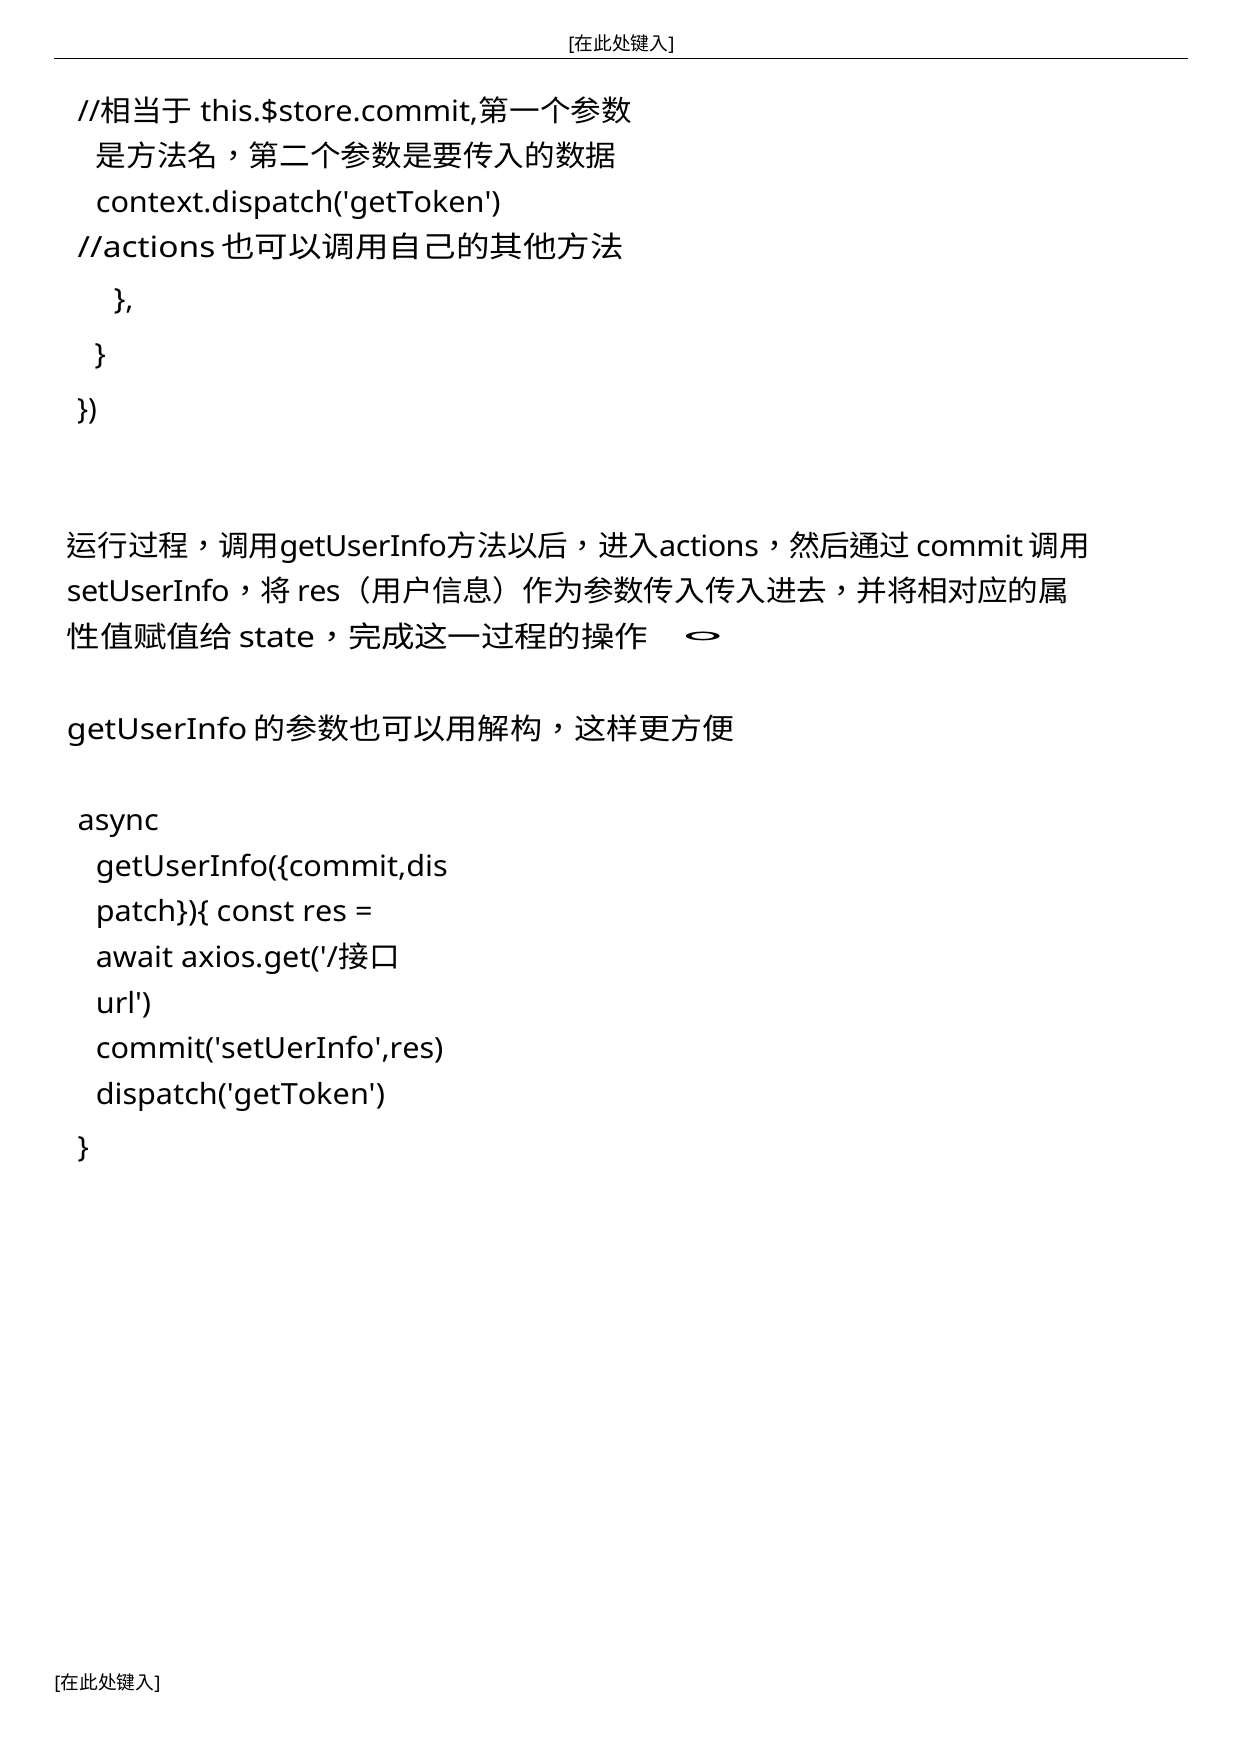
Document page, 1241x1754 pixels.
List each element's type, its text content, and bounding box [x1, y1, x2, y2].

text getUserInfo的参数也可以⽤解构，这样更⽅便 [67, 708, 1188, 748]
text }, [113, 278, 1188, 318]
text }) [54, 388, 97, 428]
text } [54, 333, 106, 373]
text } [77, 1126, 1188, 1166]
text 运⾏过程，调⽤getUserInfo⽅法以后，进⼊actions，然后通过commit调⽤setUserInfo，将res（⽤户信息）作为参数传⼊传⼊进去，并将相对应的属 性值赋值给state，完成这⼀过程的操作。 [67, 525, 1167, 656]
text //actions也可以调⽤⾃⼰的其他⽅法 [77, 227, 1188, 266]
text async getUserInfo({commit,dispatch}){ const res = await axios.get('/接⼝url') commit('setUerInfo',res) dispatch('getToken') [77, 799, 450, 1113]
text //相当于 this.$store.commit,第⼀个参数是⽅法名，第⼆个参数是要传⼊的数据context.dispatch('getToken') [77, 90, 652, 221]
